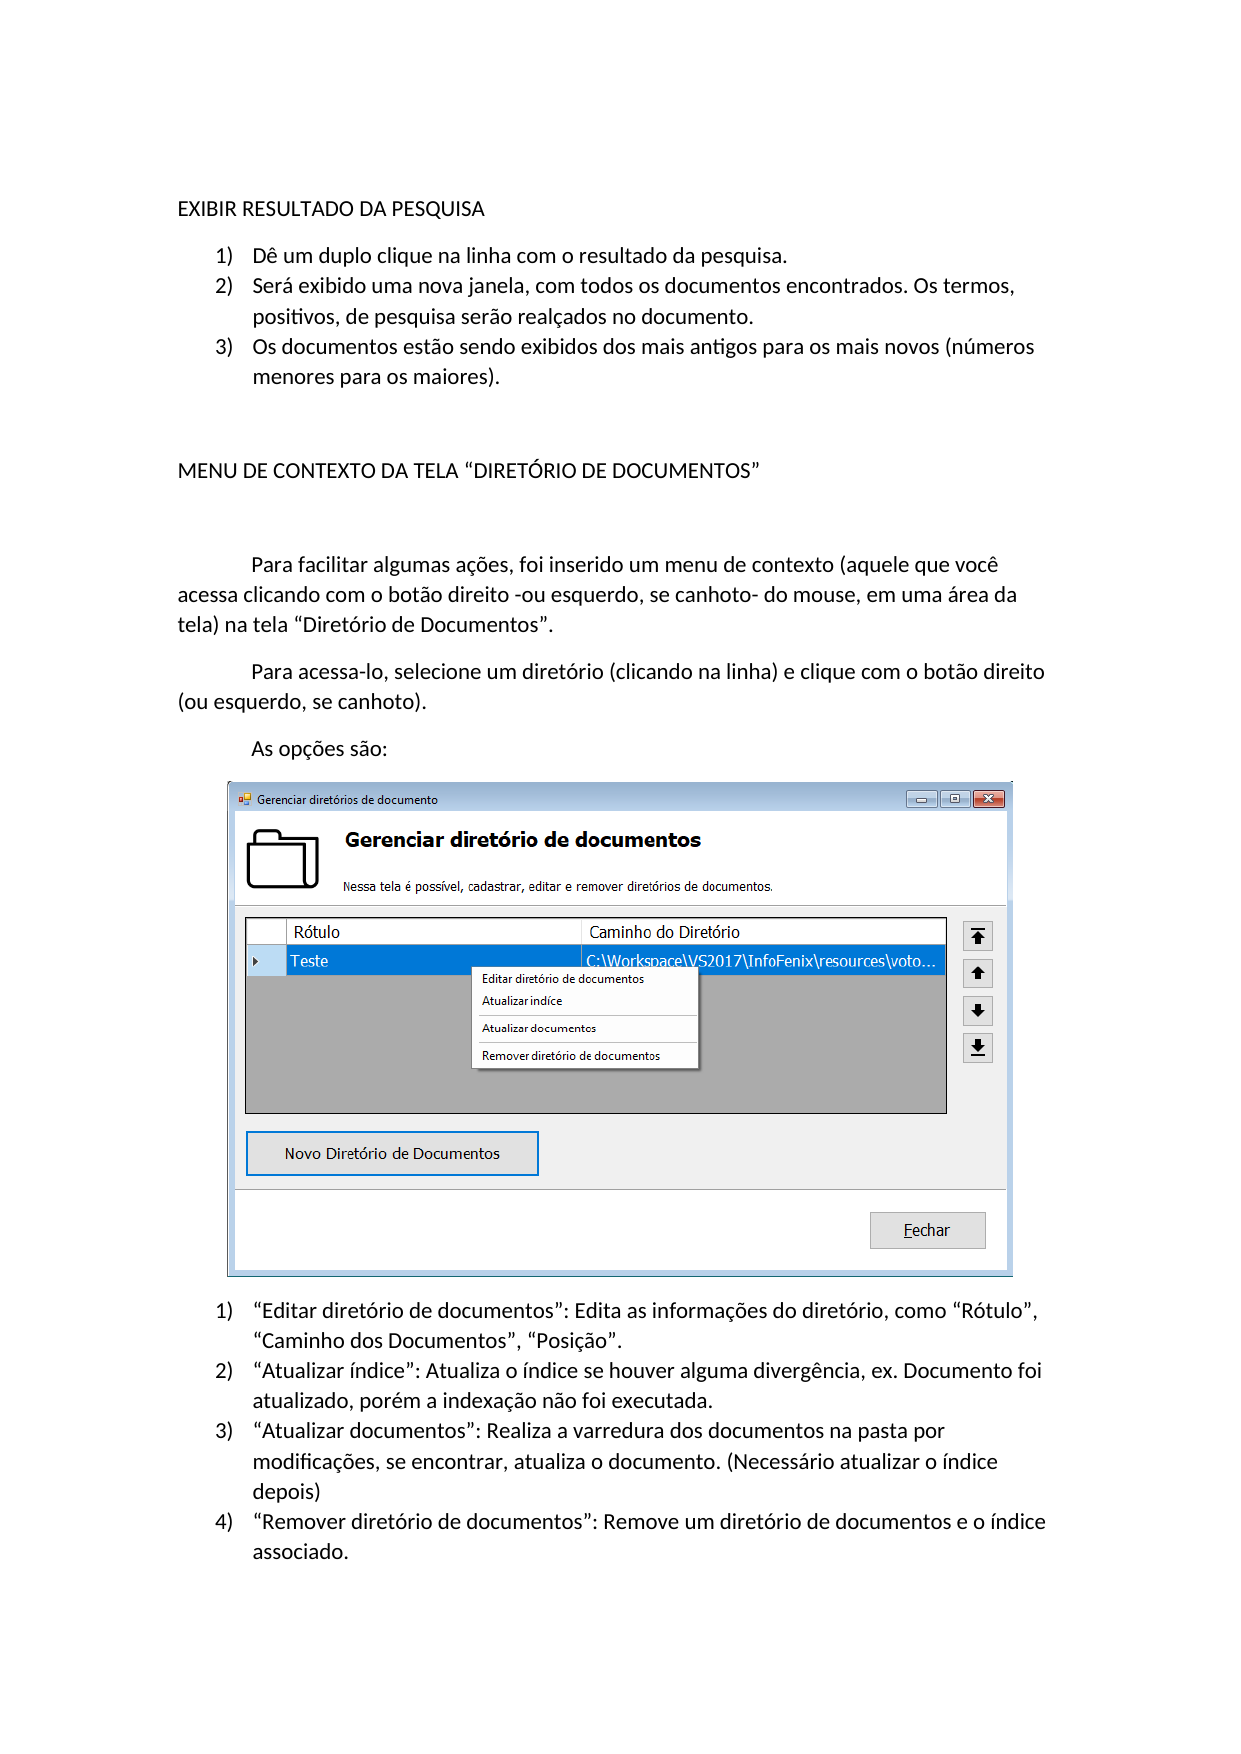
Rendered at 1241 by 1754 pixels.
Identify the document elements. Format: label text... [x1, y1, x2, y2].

list “Atualizar documentos”: Realiza a varredura dos documentos na pasta por modificações, se encontrar, atualiza o documento. (Necessário atualizar o índice depois) [215, 1417, 1063, 1505]
picture [227, 781, 1013, 1277]
text EXIBIR RESULTADO DA PESQUISA [177, 194, 1063, 222]
list Dê um duplo clique na linha com o resultado da pesquisa. [215, 241, 1063, 269]
text Para acessa-lo, selecione um diretório (clicando na linha) e clique com o botão direito (ou esquerdo, se canhoto). [177, 657, 1063, 715]
list Será exibido uma nova janela, com todos os documentos encontrados. Os termos, positivos, de pesquisa serão realçados no documento. [215, 272, 1063, 330]
text As opções são: [177, 734, 1063, 762]
list “Remover diretório de documentos”: Remove um diretório de documentos e o índice associado. [215, 1507, 1063, 1566]
text Para facilitar algumas ações, foi inserido um menu de contexto (aquele que você acessa clicando com o botão direito -ou esquerdo, se canhoto- do mouse, em uma área da tela) na tela “Diretório de Documentos”. [177, 550, 1063, 638]
list “Editar diretório de documentos”: Edita as informações do diretório, como “Rótulo”, “Caminho dos Documentos”, “Posição”. [215, 1296, 1063, 1354]
list “Atualizar índice”: Atualiza o índice se houver alguma divergência, ex. Documento foi atualizado, porém a indexação não foi executada. [215, 1356, 1063, 1414]
list Os documentos estão sendo exibidos dos mais antigos para os mais novos (números menores para os maiores). [215, 332, 1063, 390]
text MENU DE CONTEXTO DA TELA “DIRETÓRIO DE DOCUMENTOS” [177, 456, 1063, 484]
